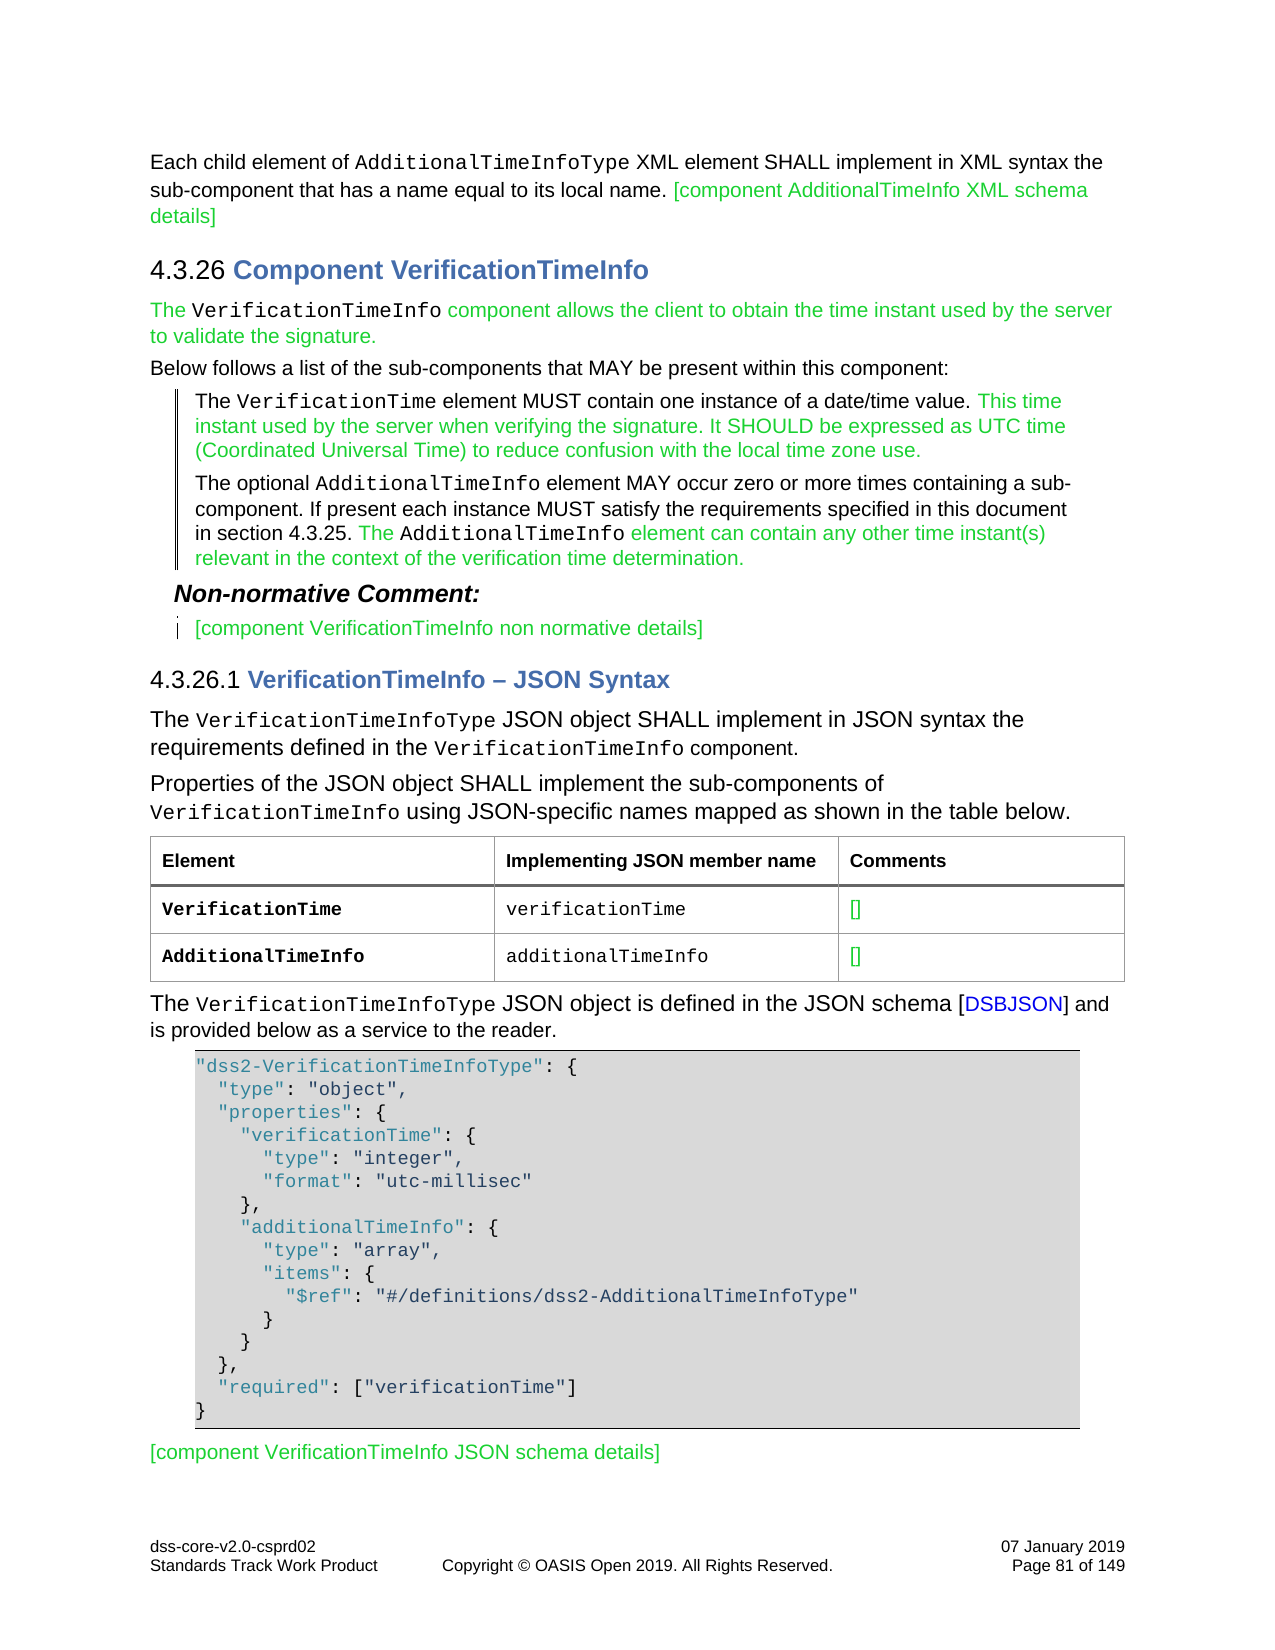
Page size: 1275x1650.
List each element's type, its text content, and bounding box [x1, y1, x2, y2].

text "type": "array", [195, 1233, 1080, 1256]
text } [195, 1325, 1080, 1348]
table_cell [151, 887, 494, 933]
text "$ref": "#/definitions/dss2-AdditionalTimeInfoType" [195, 1279, 1080, 1302]
text The VerificationTimeInfoType JSON object SHALL implement in JSON syntax the requirements defined in the VerificationTimeInfo component. [150, 706, 1125, 761]
text Properties of the JSON object SHALL implement the sub-components of VerificationTimeInfo using JSON-specific names mapped as shown in the table below. [150, 769, 1125, 826]
subtitle Non-normative Comment: [174, 578, 1125, 607]
text The VerificationTimeInfoType JSON object is defined in the JSON schema [DSBJSON] and is provided below as a service to the reader. [150, 990, 1125, 1042]
text "verificationTime": { [195, 1119, 1080, 1142]
text "items": { [195, 1256, 1080, 1279]
text "additionalTimeInfo": { [195, 1210, 1080, 1233]
text The optional AdditionalTimeInfo element MAY occur zero or more times containing a sub-component. If present each instance MUST satisfy the requirements specified in this document in section AdditionalTimeInfo. [178, 471, 1080, 570]
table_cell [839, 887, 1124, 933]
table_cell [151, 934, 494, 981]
subtitle VerificationTimeInfo – JSON Syntax [150, 664, 1125, 693]
text }, [195, 1348, 1080, 1371]
text Each child element of AdditionalTimeInfoType XML element SHALL implement in XML syntax the sub-component that has a name equal to its local name. [150, 150, 1125, 227]
text "dss2-VerificationTimeInfoType": { [195, 1051, 1080, 1073]
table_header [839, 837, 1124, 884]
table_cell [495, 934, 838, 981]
text } [195, 1302, 1080, 1325]
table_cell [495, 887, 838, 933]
text } [195, 1394, 1080, 1428]
subtitle Component VerificationTimeInfo [150, 254, 1125, 286]
text The VerificationTime element MUST contain one instance of a date/time value. [175, 388, 1080, 462]
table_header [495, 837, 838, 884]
text "type": "integer", [195, 1142, 1080, 1164]
text }, [195, 1187, 1080, 1210]
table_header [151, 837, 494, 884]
text "format": "utc-millisec" [195, 1164, 1080, 1187]
text "properties": { [195, 1096, 1080, 1119]
text Below follows a list of the sub-components that MAY be present within this component: [150, 356, 1125, 380]
text "type": "object", [195, 1073, 1080, 1096]
text "required": ["verificationTime"] [195, 1371, 1080, 1394]
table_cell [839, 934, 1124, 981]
